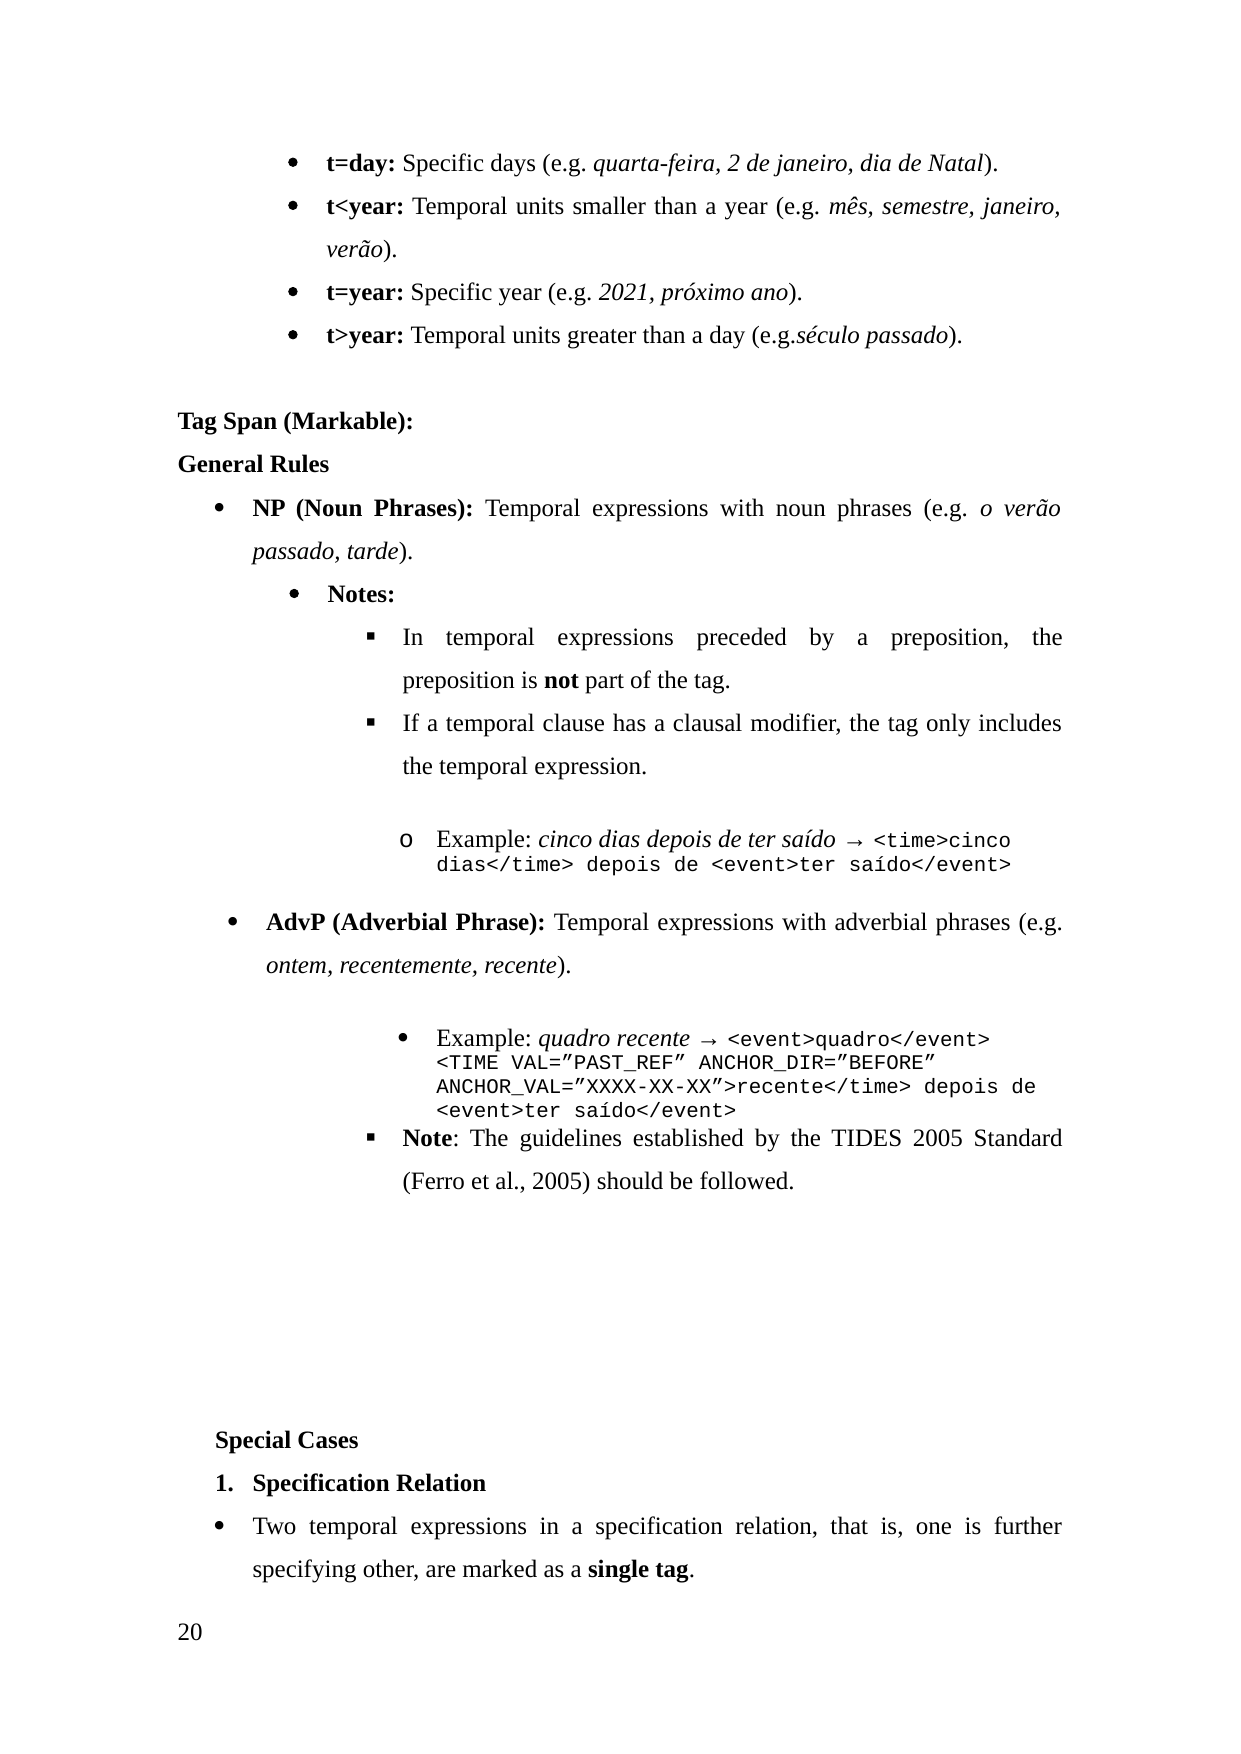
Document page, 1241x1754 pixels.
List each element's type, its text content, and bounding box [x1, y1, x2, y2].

list t=day: Specific days (e.g. quarta-feira, 2 de janeiro, dia de Natal). [288, 148, 1063, 176]
list Example: quadro recente → <event>quadro</event> <TIME VAL=”PAST_REF” ANCHOR_DIR=”BEFORE” ANCHOR_VAL=”XXXX-XX-XX”>recente</time> depois de <event>ter saído</event> [398, 1023, 1063, 1123]
list Notes: [290, 579, 1063, 608]
list AdvP (Adverbial Phrase): Temporal expressions with adverbial phrases (e.g. ontem, recentemente, recente). [228, 907, 1063, 979]
list In temporal expressions preceded by a preposition, the preposition is not part of the tag. [365, 622, 1063, 694]
list t<year: Temporal units smaller than a year (e.g. mês, semestre, janeiro, verão). [288, 191, 1063, 263]
list Note: The guidelines established by the TIDES 2005 Standard (Ferro et al., 2005) should be followed. [365, 1152, 1063, 1224]
text Tag Span (Markable): [177, 406, 1063, 435]
list t=year: Specific year (e.g. 2021, próximo ano). [288, 277, 1063, 306]
list NP (Noun Phrases): Temporal expressions with noun phrases (e.g. o verão passado, tarde). [215, 493, 1063, 564]
text Special Cases [177, 1454, 1063, 1483]
text General Rules [177, 449, 1063, 478]
list t>year: Temporal units greater than a day (e.g.século passado). [288, 320, 1063, 349]
list Example: cinco dias depois de ter saído → <time>cinco dias</time> depois de <event>ter saído</event> [398, 824, 1063, 878]
list Specification Relation [215, 1497, 1063, 1526]
list If a temporal clause has a clausal modifier, the tag only includes the temporal expression. [365, 708, 1063, 780]
